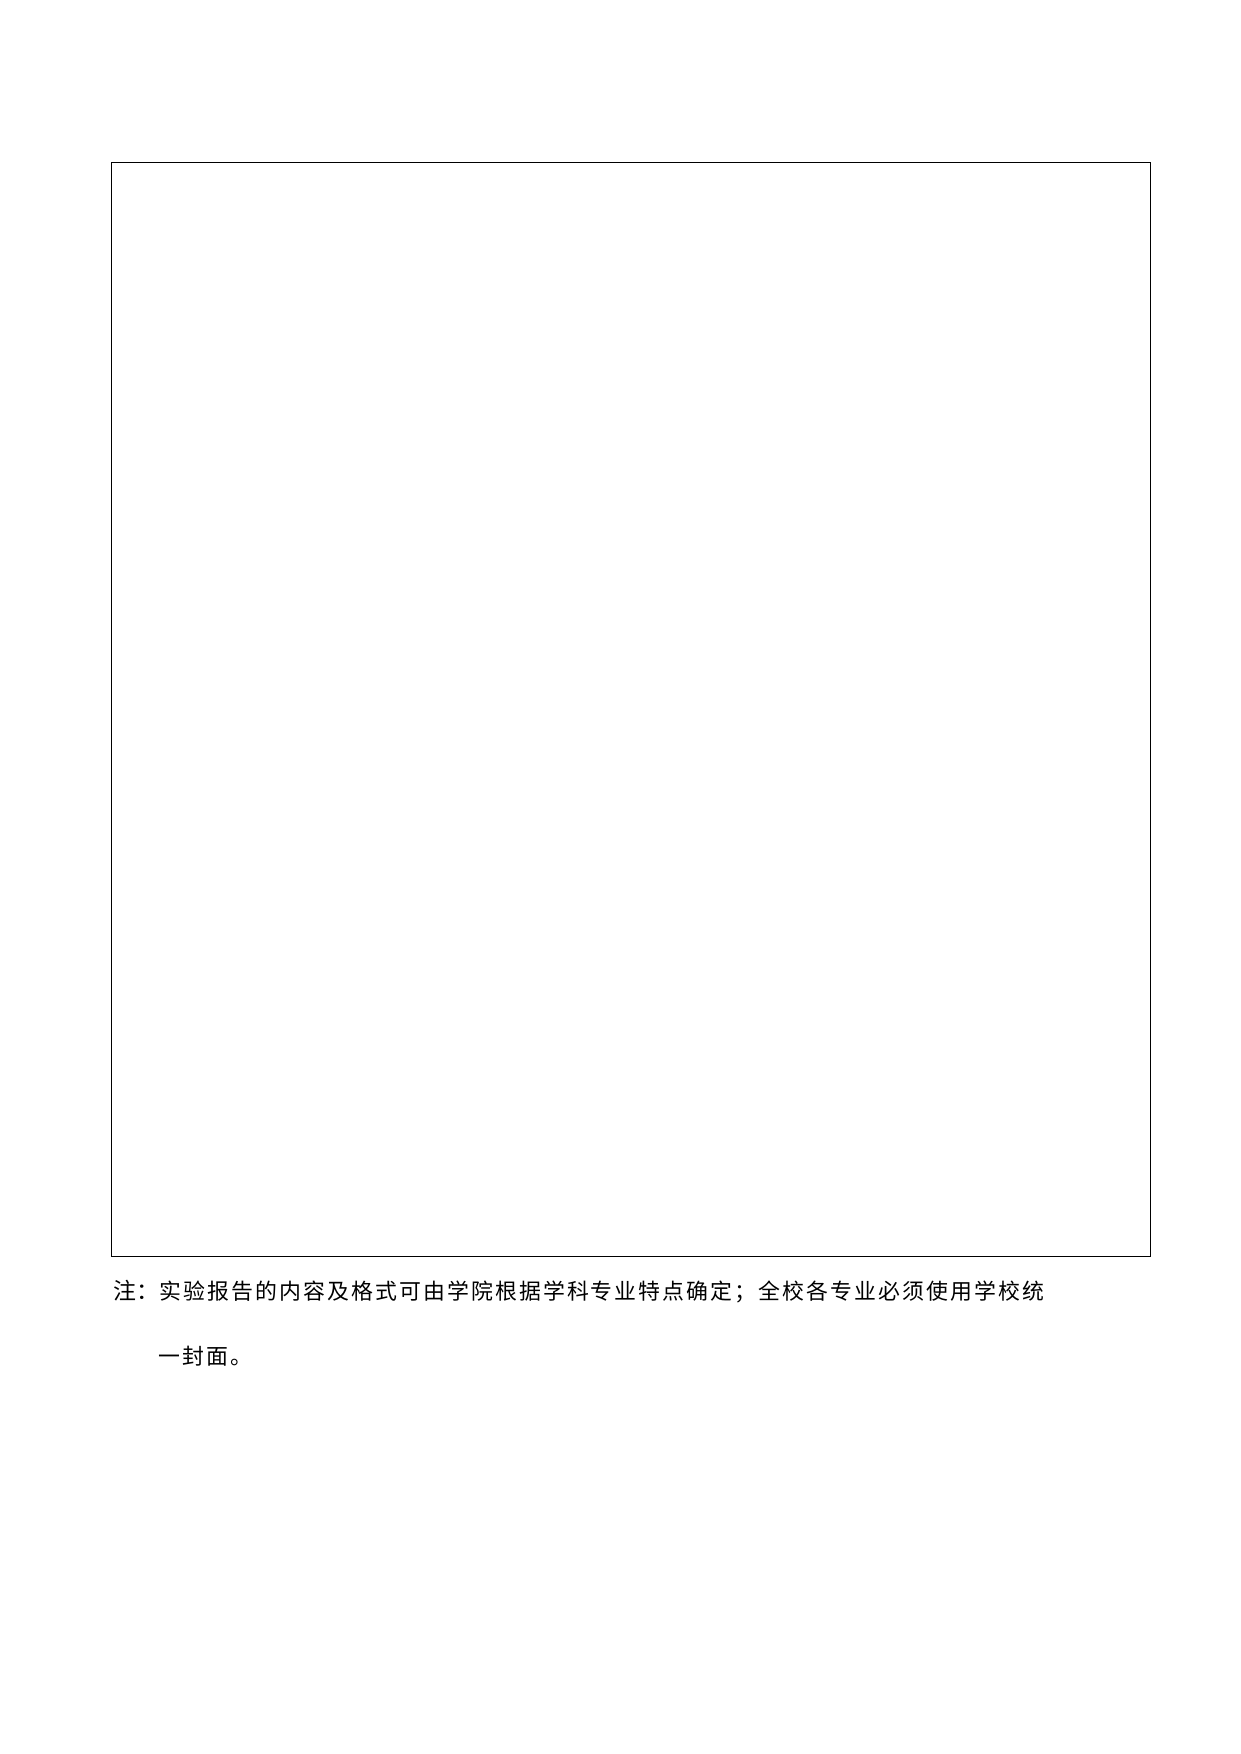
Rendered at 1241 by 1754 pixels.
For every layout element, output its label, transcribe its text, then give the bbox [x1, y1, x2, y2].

text 注：实验报告的内容及格式可由学院根据学科专业特点确定；全校各专业必须使用学校统一封面。 [114, 1257, 1053, 1371]
table_cell [112, 163, 1150, 1256]
